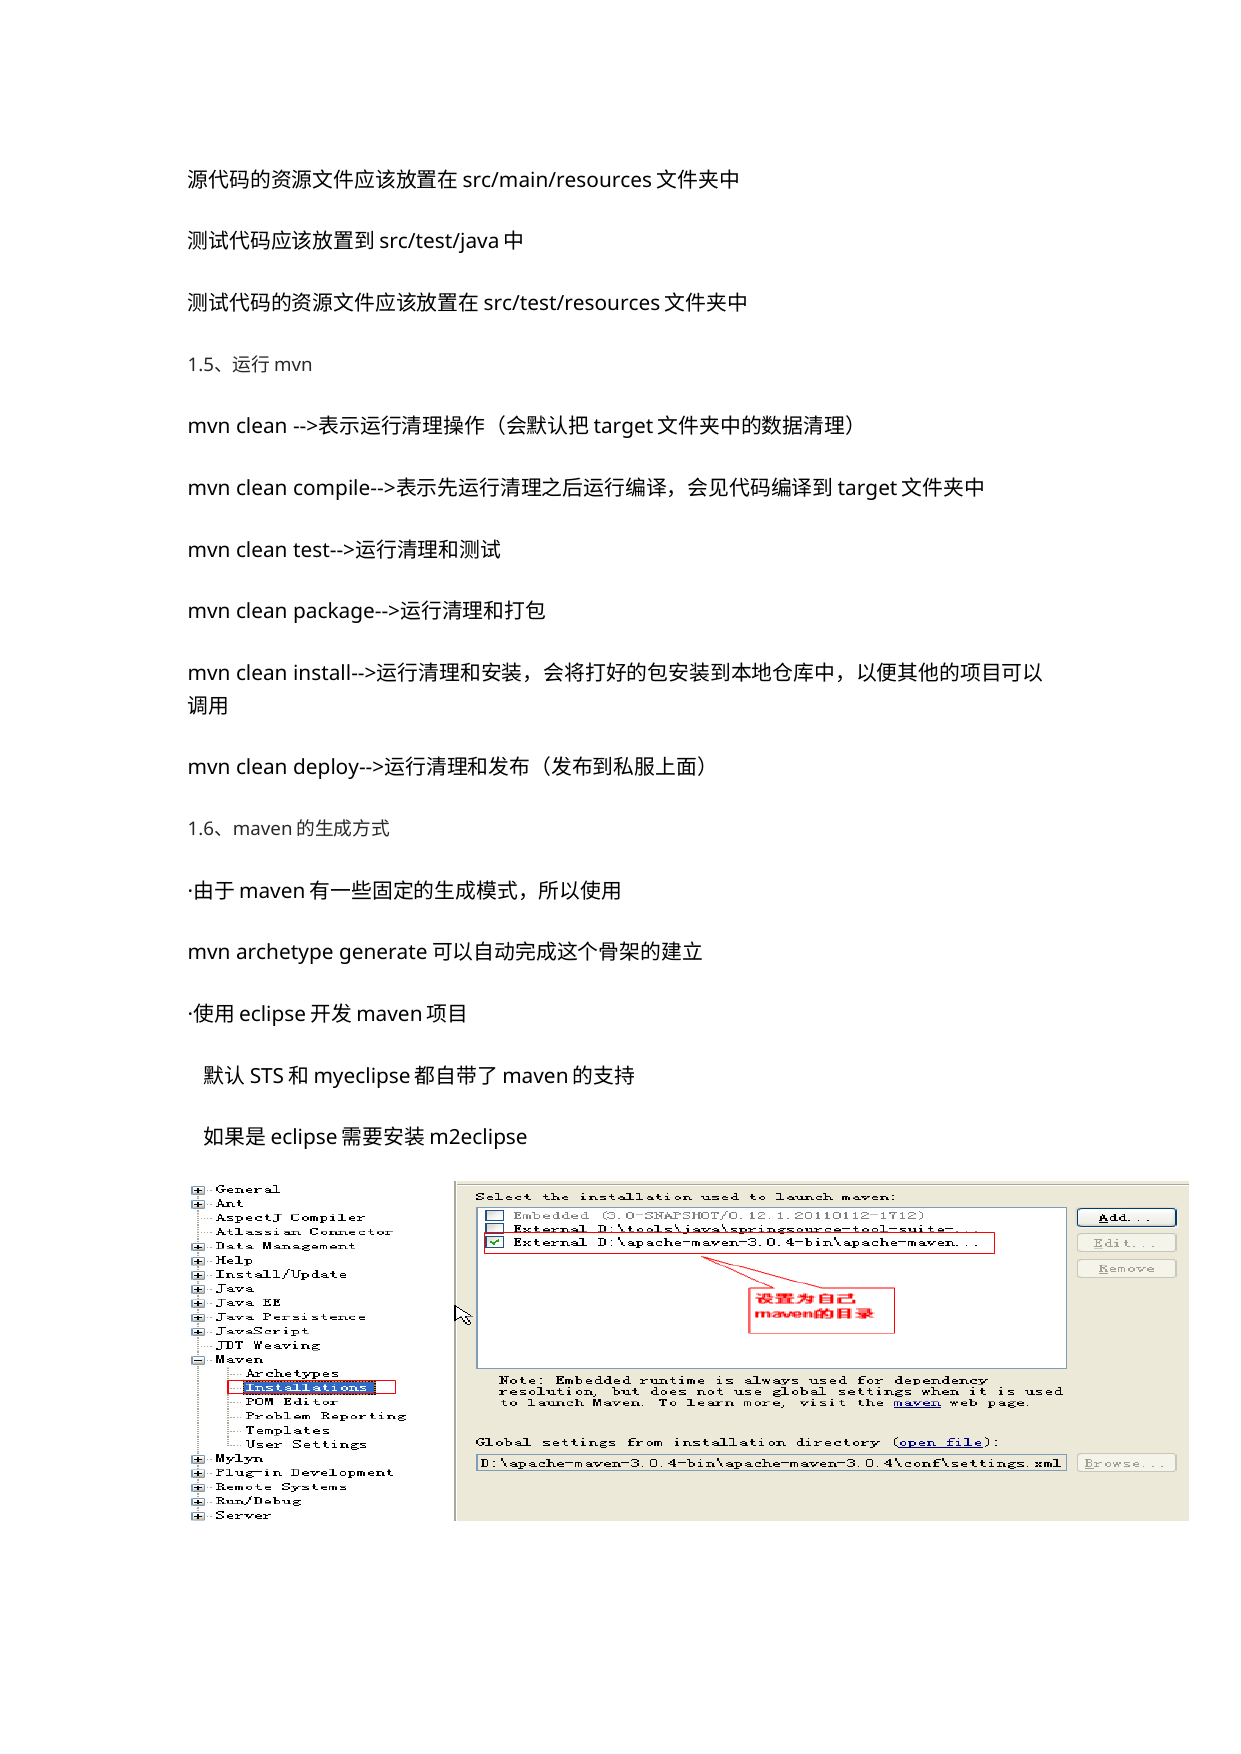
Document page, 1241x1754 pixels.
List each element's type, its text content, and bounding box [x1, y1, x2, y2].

text mvn clean deploy-->运行清理和发布（发布到私服上面） [187, 749, 1053, 782]
text 1.6、maven的生成方式 [187, 811, 1053, 844]
text 如果是eclipse需要安装m2eclipse [187, 1119, 1053, 1152]
text mvn clean -->表示运行清理操作（会默认把target文件夹中的数据清理） [187, 409, 1053, 441]
text 测试代码的资源文件应该放置在src/test/resources文件夹中 [187, 285, 1053, 318]
text 默认STS和myeclipse都自带了maven的支持 [187, 1058, 1053, 1090]
text mvn archetype generate可以自动完成这个骨架的建立 [187, 934, 1053, 967]
text mvn clean compile-->表示先运行清理之后运行编译，会见代码编译到target文件夹中 [187, 470, 1053, 503]
text ·使用eclipse开发maven项目 [187, 996, 1053, 1029]
text ·由于maven有一些固定的生成模式，所以使用 [187, 873, 1053, 905]
picture [187, 1181, 1189, 1521]
text 源代码的资源文件应该放置在src/main/resources文件夹中 [187, 162, 1053, 194]
text mvn clean install-->运行清理和安装，会将打好的包安装到本地仓库中，以便其他的项目可以调用 [187, 655, 1053, 720]
text 1.5、运行mvn [187, 347, 1053, 379]
text mvn clean package-->运行清理和打包 [187, 594, 1053, 626]
text mvn clean test-->运行清理和测试 [187, 532, 1053, 564]
text 测试代码应该放置到src/test/java中 [187, 224, 1053, 256]
